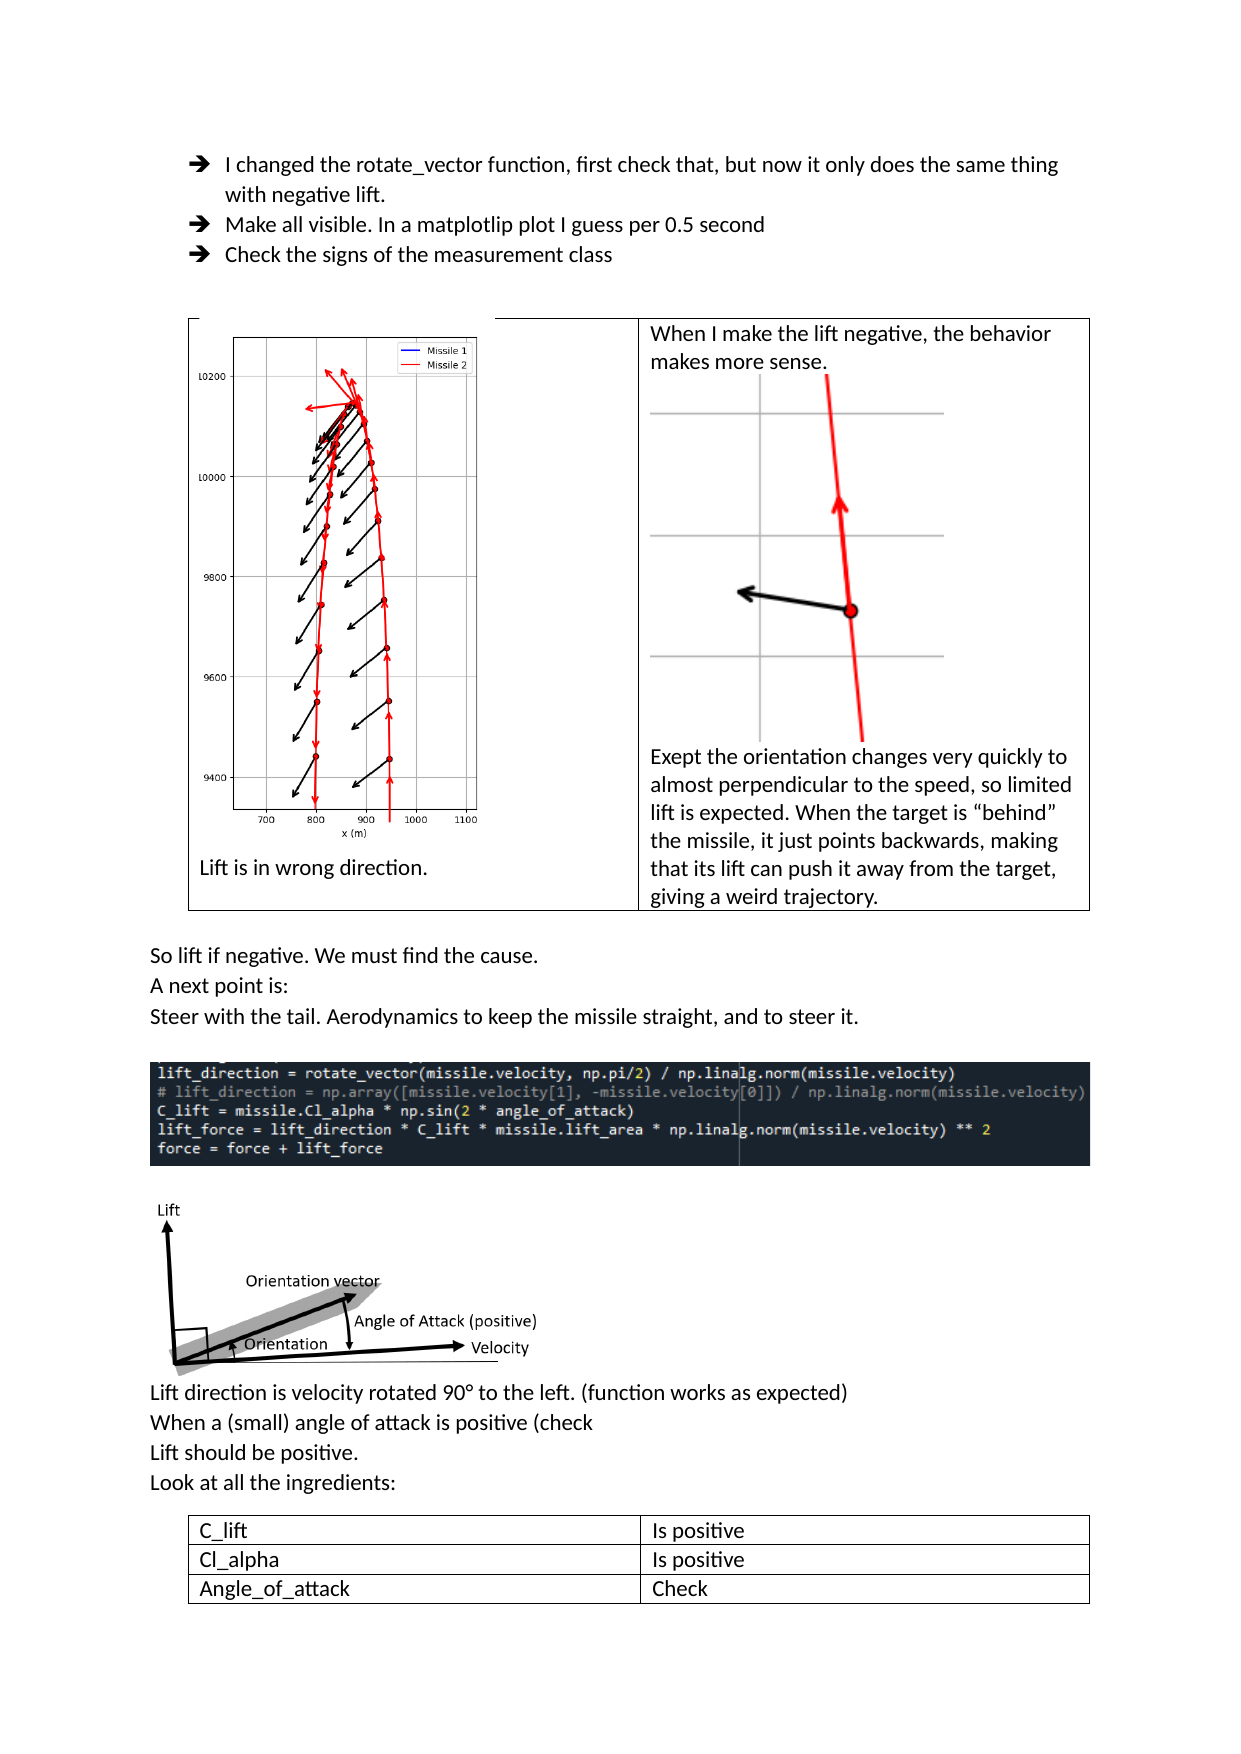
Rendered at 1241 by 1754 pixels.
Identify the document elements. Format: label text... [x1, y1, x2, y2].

list So lift if negative. We must find the cause. [150, 941, 1090, 969]
table_header Is positive [641, 1516, 1089, 1544]
table_header When I make the lift negative, the behavior makes more sense. Exept the orientation changes very quickly to almost perpendicular to the speed, so limited lift is expected. When the target is “behind” the missile, it just points backwards, making that its lift can push it away from the target, giving a weird trajectory. [639, 319, 1089, 910]
list Lift should be positive. [150, 1438, 1090, 1466]
table_cell Is positive [641, 1545, 1089, 1573]
table_header C_lift [189, 1516, 640, 1544]
table_cell Angle_of_attack [189, 1575, 640, 1602]
list Look at all the ingredients: [150, 1468, 1090, 1496]
list Lift direction is velocity rotated 90° to the left. (function works as expected) [150, 1378, 1090, 1406]
picture [199, 318, 495, 854]
table_cell Check [641, 1575, 1089, 1602]
list I changed the rotate_vector function, first check that, but now it only does the same thing with negative lift. [187, 150, 1090, 208]
picture [650, 374, 944, 742]
list Check the signs of the measurement class [187, 241, 1090, 269]
list Make all visible. In a matplotlip plot I guess per 0.5 second [187, 210, 1090, 238]
table_header Lift is in wrong direction. [189, 319, 638, 910]
list A next point is: [150, 972, 1090, 1000]
picture [150, 1197, 543, 1376]
list When a (small) angle of attack is positive (check [150, 1408, 1090, 1436]
list Steer with the tail. Aerodynamics to keep the missile straight, and to steer it. [150, 1002, 1090, 1030]
picture [150, 1062, 1091, 1166]
table_cell Cl_alpha [189, 1545, 640, 1573]
